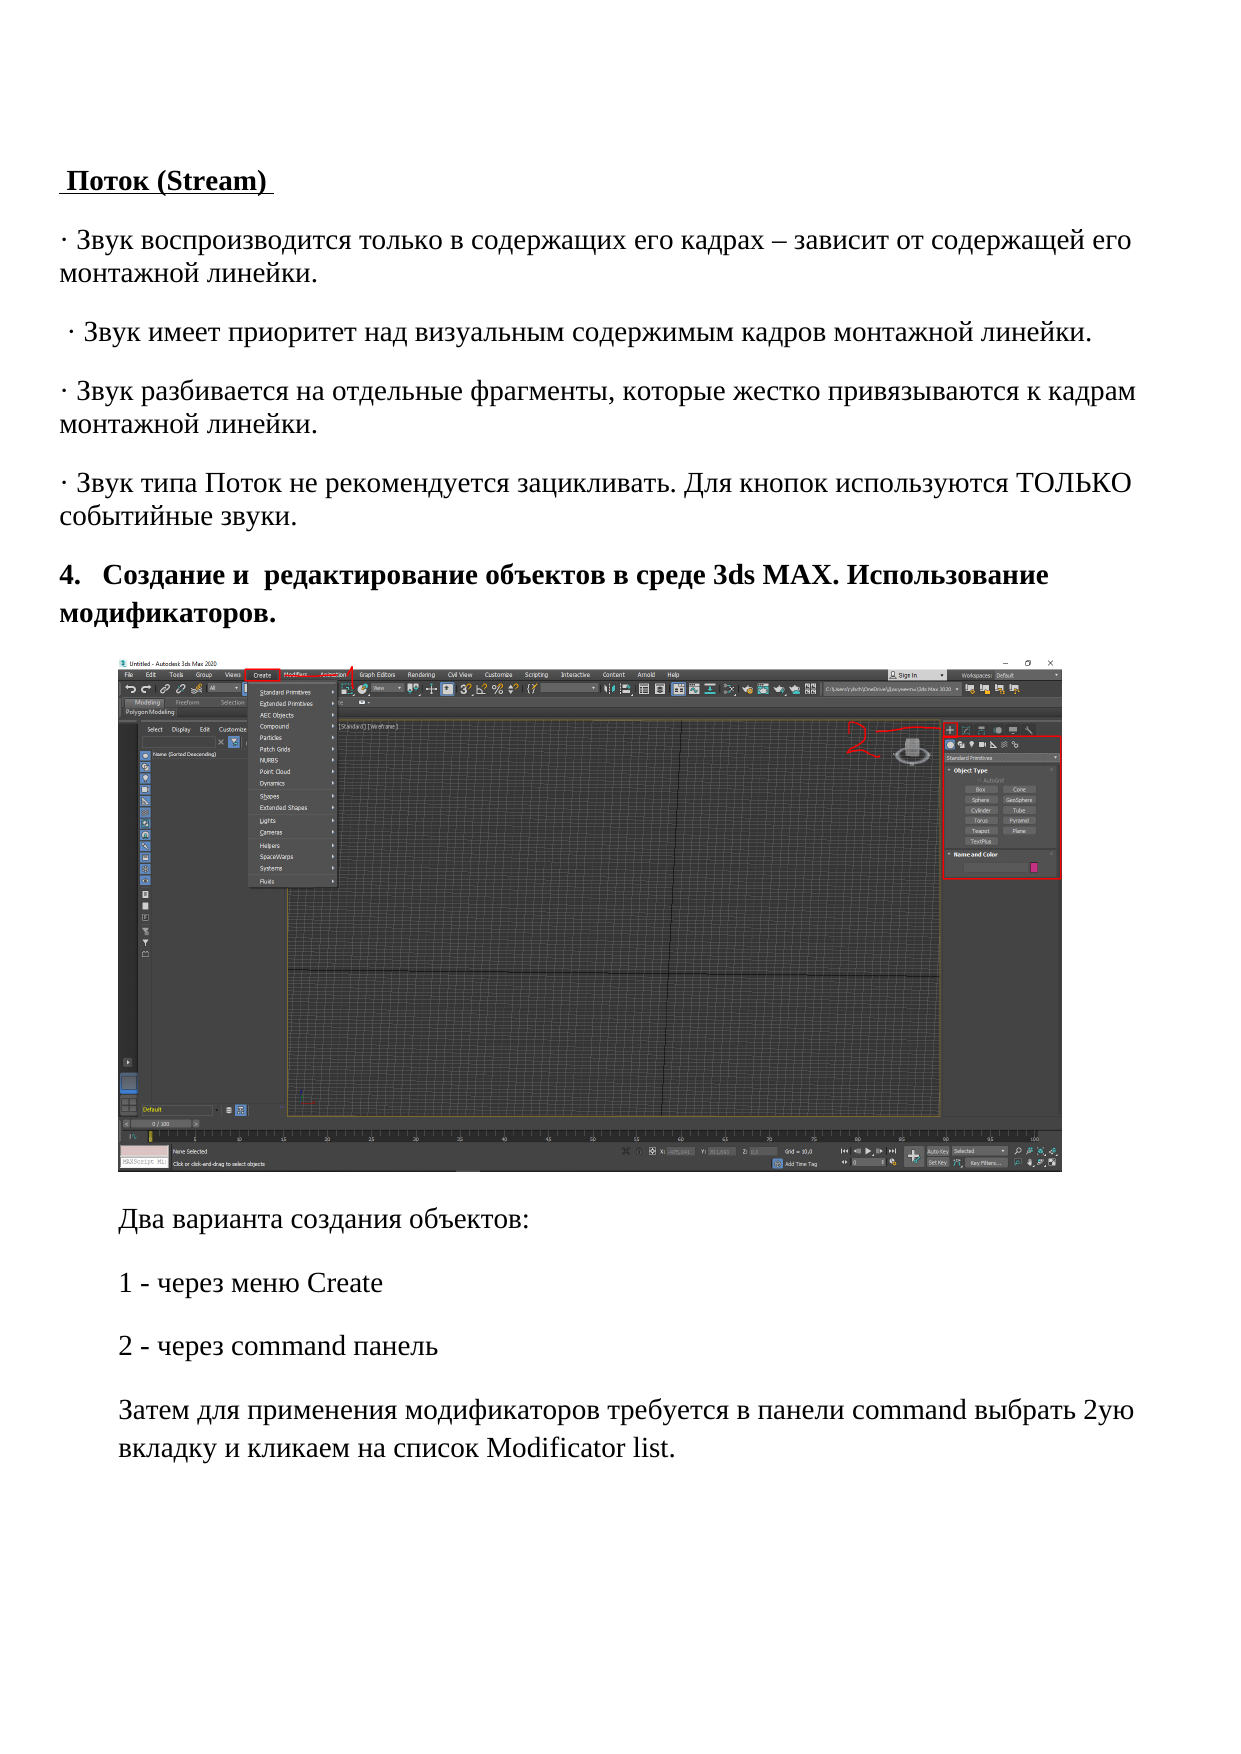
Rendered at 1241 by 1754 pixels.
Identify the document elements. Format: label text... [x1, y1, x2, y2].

text · Звук имеет приоритет над визуальным содержимым кадров монтажной линейки. [59, 314, 1181, 348]
picture [118, 658, 1062, 1172]
text · Звук разбивается на отдельные фрагменты, которые жестко привязываются к кадрам монтажной линейки. [59, 373, 1181, 440]
text Затем для применения модификаторов требуется в панели command выбрать 2ую вкладку и кликаем на список Modificator list. [118, 1392, 1181, 1464]
text 1 - через меню Create [118, 1265, 1181, 1298]
text 2 - через command панель [118, 1328, 1181, 1362]
text · Звук типа Поток не рекомендуется зацикливать. Для кнопок используются ТОЛЬКО событийные звуки. [59, 465, 1181, 532]
title 4. Создание и редактирование объектов в среде 3ds MAX. Использование модификаторов. [59, 557, 1181, 629]
text Поток (Stream) [59, 163, 1181, 197]
text · Звук воспроизводится только в содержащих его кадрах – зависит от содержащей его монтажной линейки. [59, 222, 1181, 289]
text Два варианта создания объектов: [118, 1201, 1181, 1235]
